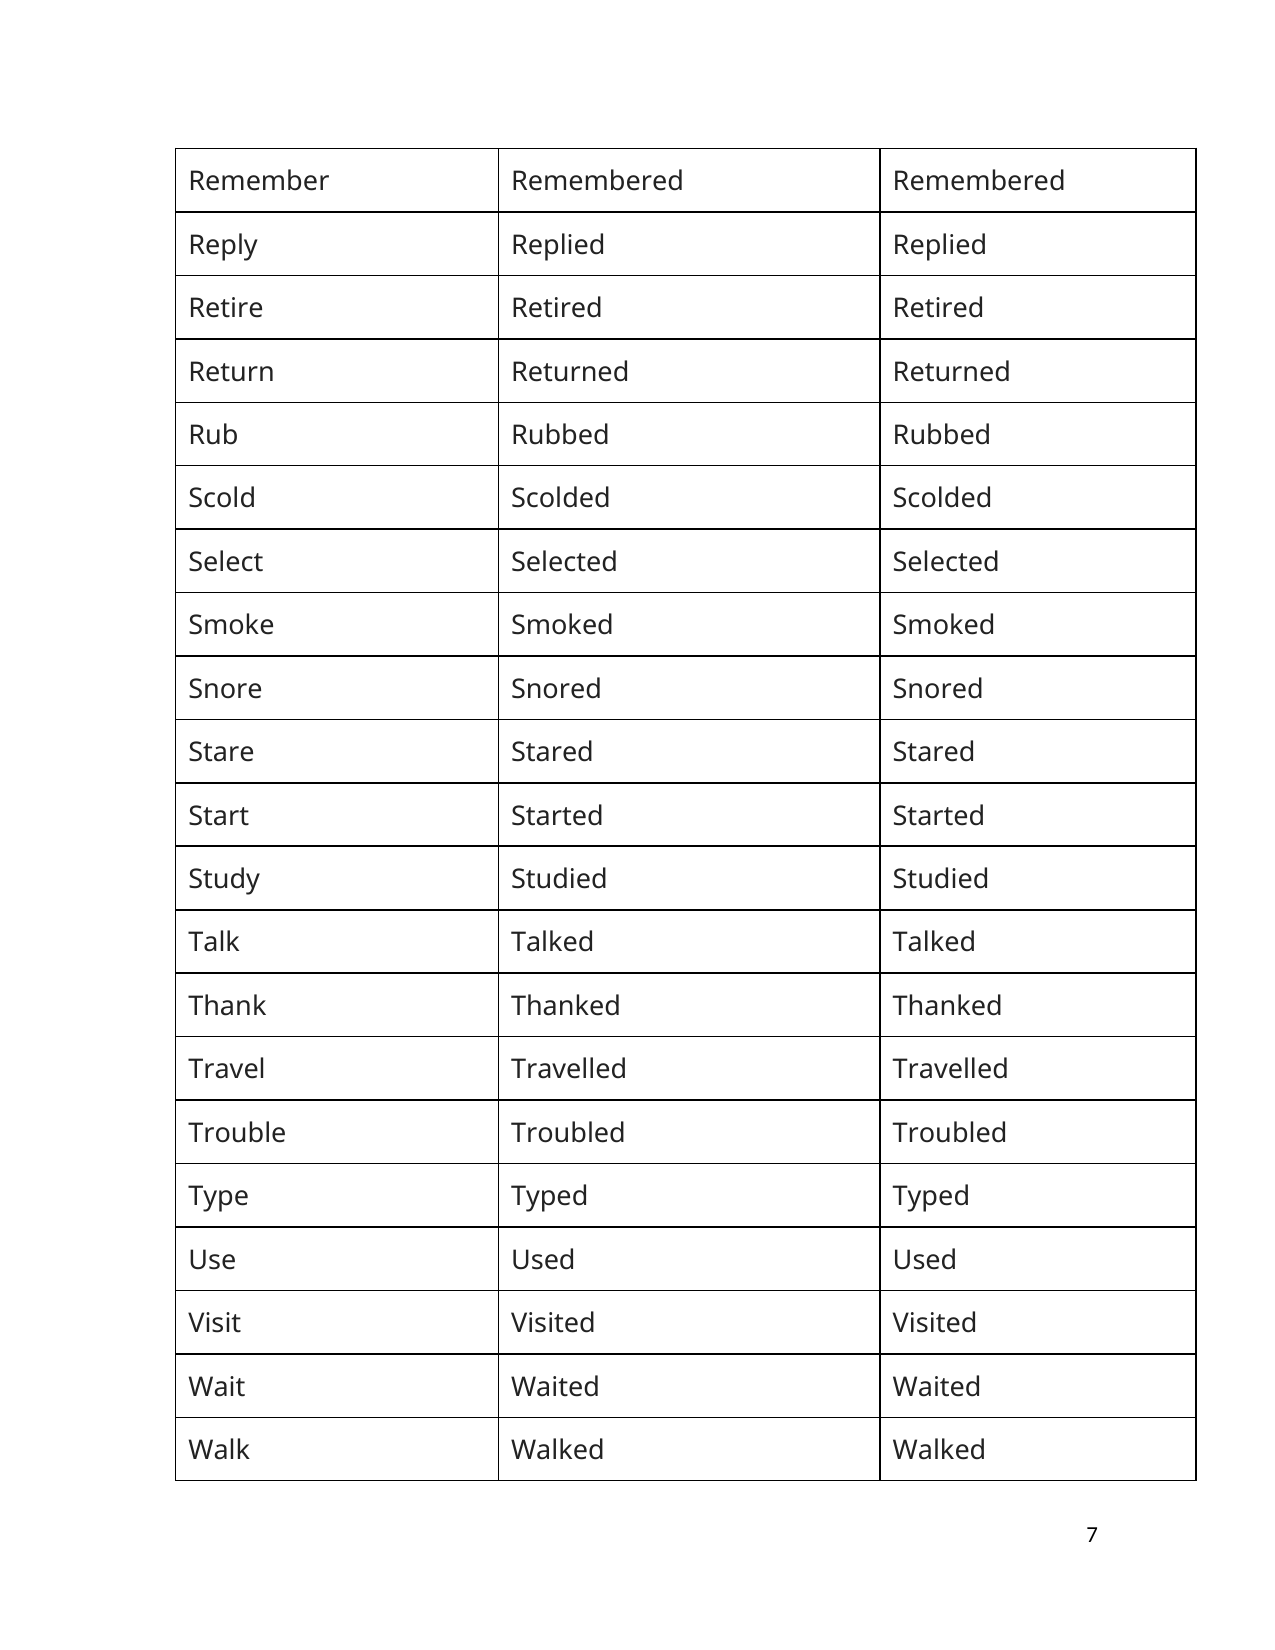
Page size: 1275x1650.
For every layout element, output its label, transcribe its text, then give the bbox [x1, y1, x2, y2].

table_cell Waited [499, 1355, 879, 1416]
table_cell Type [176, 1164, 498, 1226]
table_cell Remembered [499, 149, 879, 211]
table_cell Used [881, 1228, 1195, 1289]
table_cell Snored [499, 657, 879, 718]
table_cell Studied [499, 847, 879, 909]
table_cell Replied [881, 213, 1195, 274]
table_cell Walked [881, 1418, 1195, 1480]
table_cell Smoked [499, 593, 879, 655]
table_cell Thanked [881, 974, 1195, 1036]
table_cell Started [881, 784, 1195, 845]
table_cell Travel [176, 1037, 498, 1099]
table_cell Used [499, 1228, 879, 1289]
table_cell Waited [881, 1355, 1195, 1416]
table_cell Scolded [881, 466, 1195, 528]
table_cell Walked [499, 1418, 879, 1480]
table_cell Remember [176, 149, 498, 211]
table_cell Visited [881, 1291, 1195, 1353]
table_cell Talk [176, 911, 498, 972]
table_cell Thank [176, 974, 498, 1036]
table_cell Retired [499, 276, 879, 338]
table_cell Stare [176, 720, 498, 782]
table_cell Stared [499, 720, 879, 782]
table_cell Rubbed [499, 403, 879, 465]
table_cell Smoke [176, 593, 498, 655]
table_cell Typed [499, 1164, 879, 1226]
table_cell Thanked [499, 974, 879, 1036]
table_cell Troubled [881, 1101, 1195, 1163]
table_cell Return [176, 340, 498, 401]
table_cell Selected [881, 530, 1195, 592]
table_cell Returned [881, 340, 1195, 401]
table_cell Rubbed [881, 403, 1195, 465]
table_cell Troubled [499, 1101, 879, 1163]
table_cell Trouble [176, 1101, 498, 1163]
table_cell Use [176, 1228, 498, 1289]
table_cell Travelled [881, 1037, 1195, 1099]
table_cell Scold [176, 466, 498, 528]
table_cell Snored [881, 657, 1195, 718]
table_cell Remembered [881, 149, 1195, 211]
table_cell Studied [881, 847, 1195, 909]
table_cell Retired [881, 276, 1195, 338]
table_cell Talked [499, 911, 879, 972]
table_cell Rub [176, 403, 498, 465]
table_cell Selected [499, 530, 879, 592]
table_cell Retire [176, 276, 498, 338]
table_cell Returned [499, 340, 879, 401]
table_cell Visit [176, 1291, 498, 1353]
table_cell Replied [499, 213, 879, 274]
table_cell Wait [176, 1355, 498, 1416]
table_cell Visited [499, 1291, 879, 1353]
table_cell Typed [881, 1164, 1195, 1226]
table_cell Travelled [499, 1037, 879, 1099]
table_cell Started [499, 784, 879, 845]
table_cell Study [176, 847, 498, 909]
table_cell Smoked [881, 593, 1195, 655]
table_cell Start [176, 784, 498, 845]
table_cell Scolded [499, 466, 879, 528]
table_cell Select [176, 530, 498, 592]
table_cell Talked [881, 911, 1195, 972]
table_cell Walk [176, 1418, 498, 1480]
table_cell Reply [176, 213, 498, 274]
table_cell Stared [881, 720, 1195, 782]
table_cell Snore [176, 657, 498, 718]
